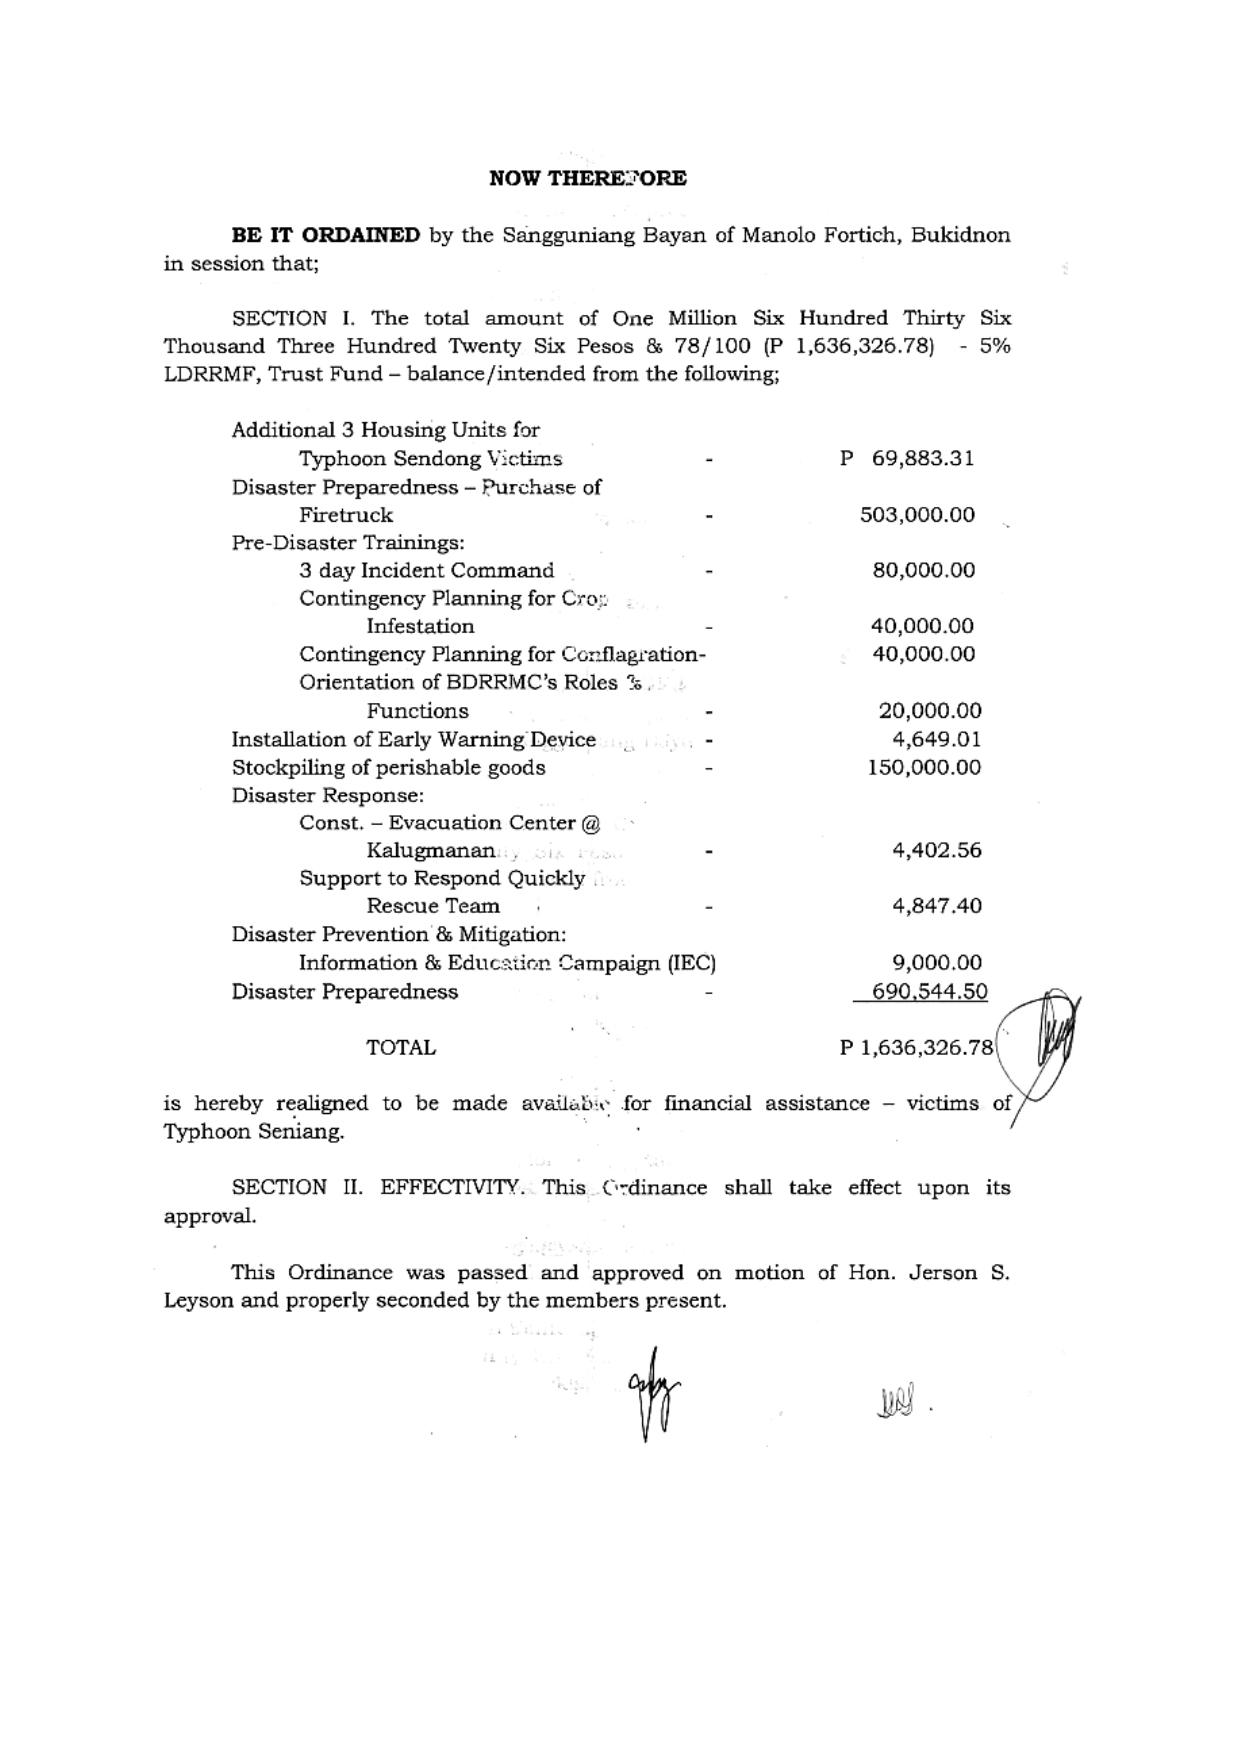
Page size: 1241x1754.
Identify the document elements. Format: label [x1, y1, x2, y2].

picture [150, 149, 1091, 1447]
